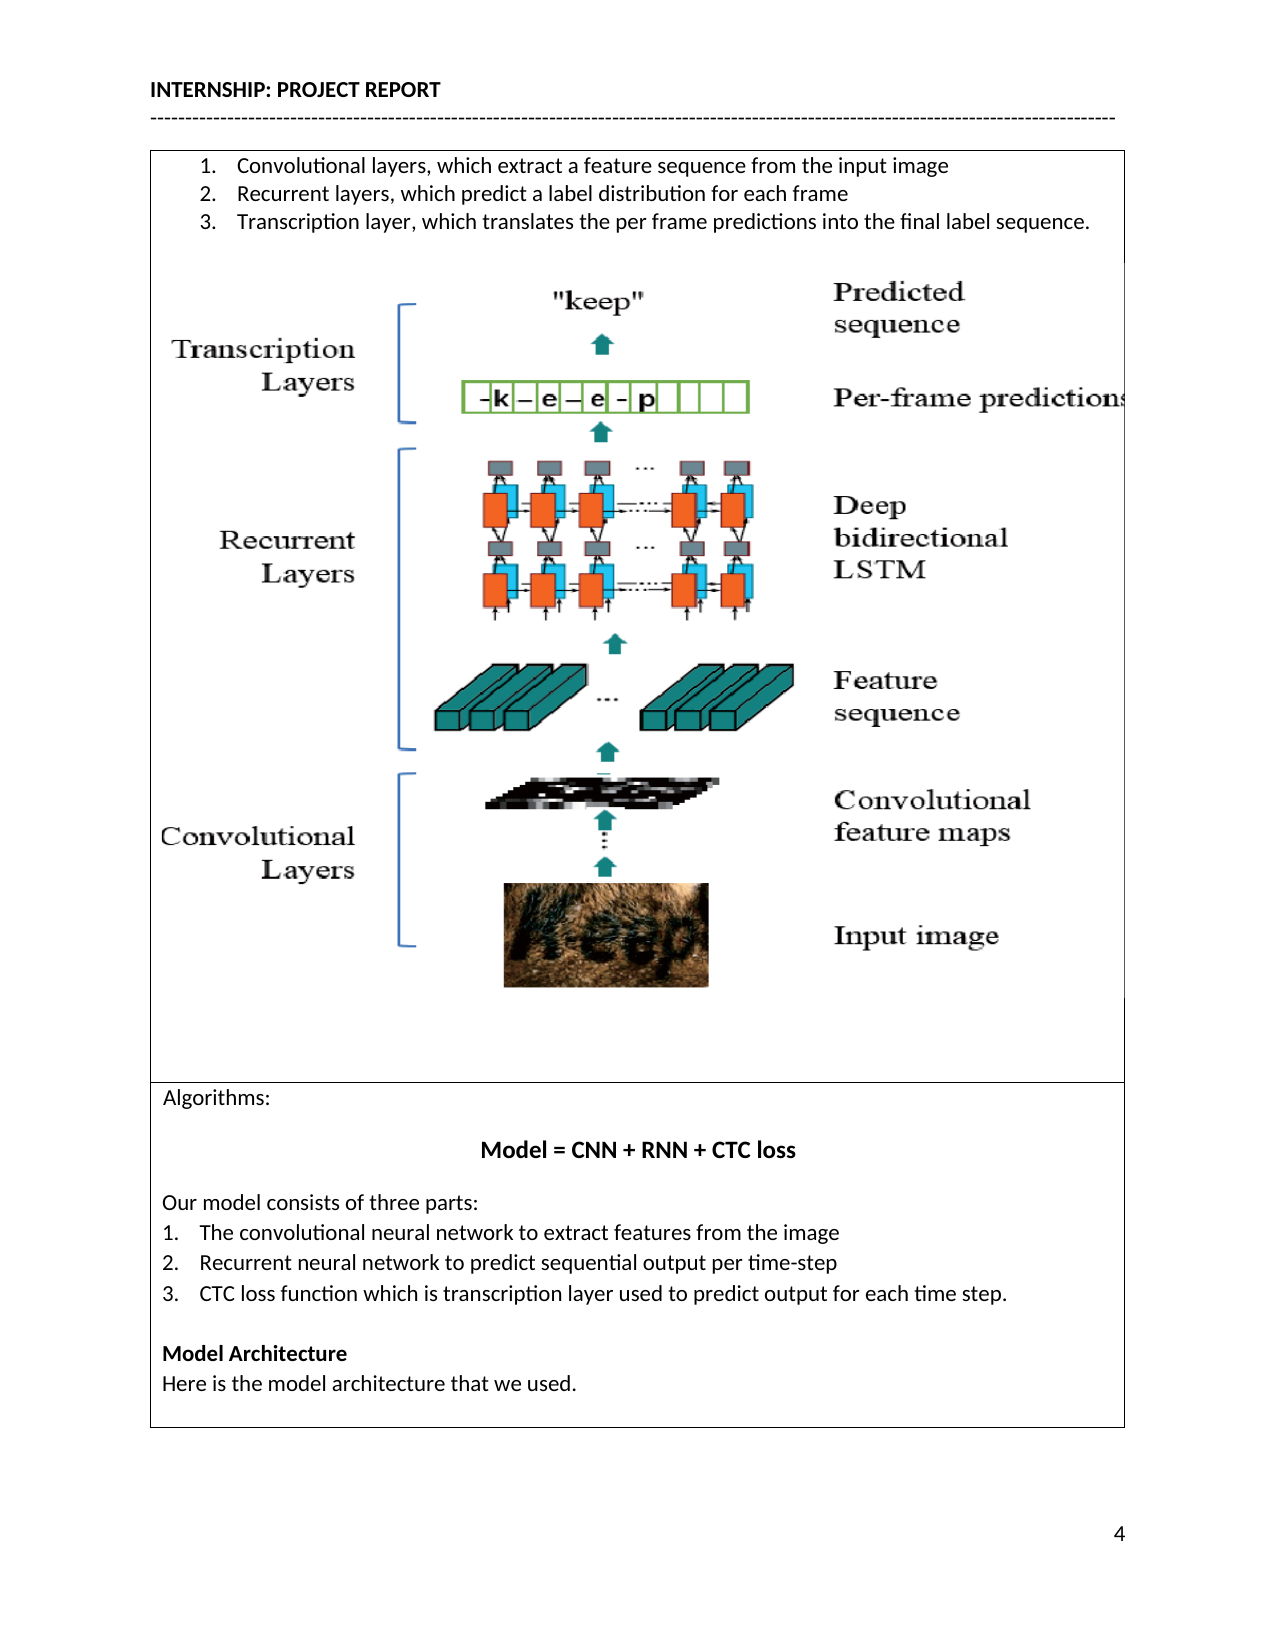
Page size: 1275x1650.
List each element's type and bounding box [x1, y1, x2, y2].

table_cell [151, 151, 1124, 1082]
table_cell [151, 1083, 1124, 1427]
picture [161, 263, 1125, 998]
